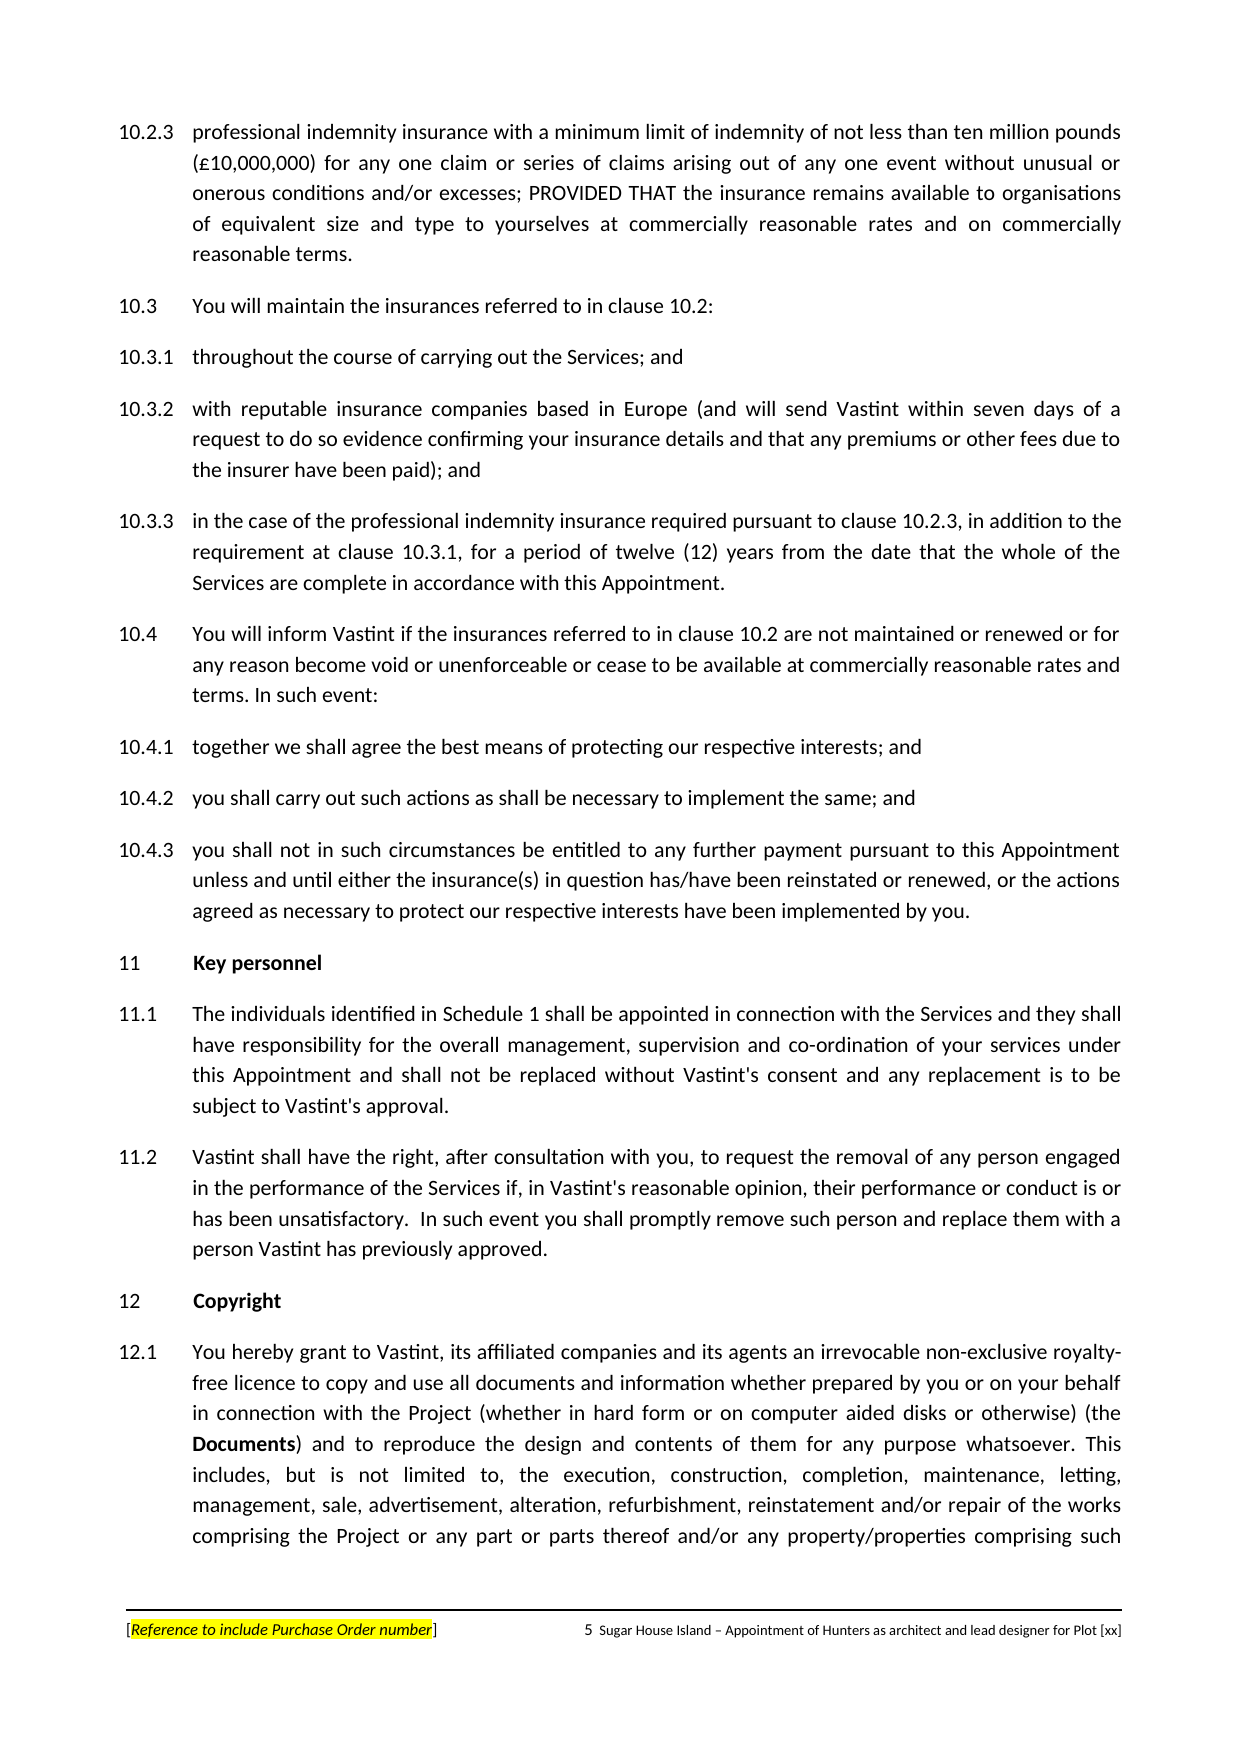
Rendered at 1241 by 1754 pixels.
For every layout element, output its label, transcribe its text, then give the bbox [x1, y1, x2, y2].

text 10.4.1 together we shall agree the best means of protecting our respective interests; and [118, 733, 1122, 760]
text 12 Copyright [118, 1287, 1122, 1313]
text 11.1 The individuals identified in Schedule 1 shall be appointed in connection with the Services and they shall have responsibility for the overall management, supervision and co-ordination of your services under this Appointment and shall not be replaced without Vastint's consent and any replacement is to be subject to Vastint's approval. [118, 1000, 1122, 1119]
text 10.3 You will maintain the insurances referred to in clause 10.2: [118, 292, 1122, 319]
text 11.2 Vastint shall have the right, after consultation with you, to request the removal of any person engaged in the performance of the Services if, in Vastint's reasonable opinion, their performance or conduct is or has been unsatisfactory. In such event you shall promptly remove such person and replace them with a person Vastint has previously approved. [118, 1143, 1122, 1262]
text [118, 1338, 1122, 1549]
text 10.3.2 with reputable insurance companies based in Europe (and will send Vastint within seven days of a request to do so evidence confirming your insurance details and that any premiums or other fees due to the insurer have been paid); and [118, 395, 1122, 483]
text 10.3.3 in the case of the professional indemnity insurance required pursuant to clause 10.2.3, in addition to the requirement at clause 10.3.1, for a period of twelve (12) years from the date that the whole of the Services are complete in accordance with this Appointment. [118, 508, 1122, 596]
text 10.4.2 you shall carry out such actions as shall be necessary to implement the same; and [118, 784, 1122, 811]
text 10.2.3 professional indemnity insurance with a minimum limit of indemnity of not less than ten million pounds (£10,000,000) for any one claim or series of claims arising out of any one event without unusual or onerous conditions and/or excesses; PROVIDED THAT the insurance remains available to organisations of equivalent size and type to yourselves at commercially reasonable rates and on commercially reasonable terms. [118, 118, 1122, 267]
text 11 Key personnel [118, 949, 1122, 975]
text 10.4 You will inform Vastint if the insurances referred to in clause 10.2 are not maintained or renewed or for any reason become void or unenforceable or cease to be available at commercially reasonable rates and terms. In such event: [118, 620, 1122, 708]
text 10.3.1 throughout the course of carrying out the Services; and [118, 343, 1122, 370]
text 10.4.3 you shall not in such circumstances be entitled to any further payment pursuant to this Appointment unless and until either the insurance(s) in question has/have been reinstated or renewed, or the actions agreed as necessary to protect our respective interests have been implemented by you. [118, 836, 1122, 924]
